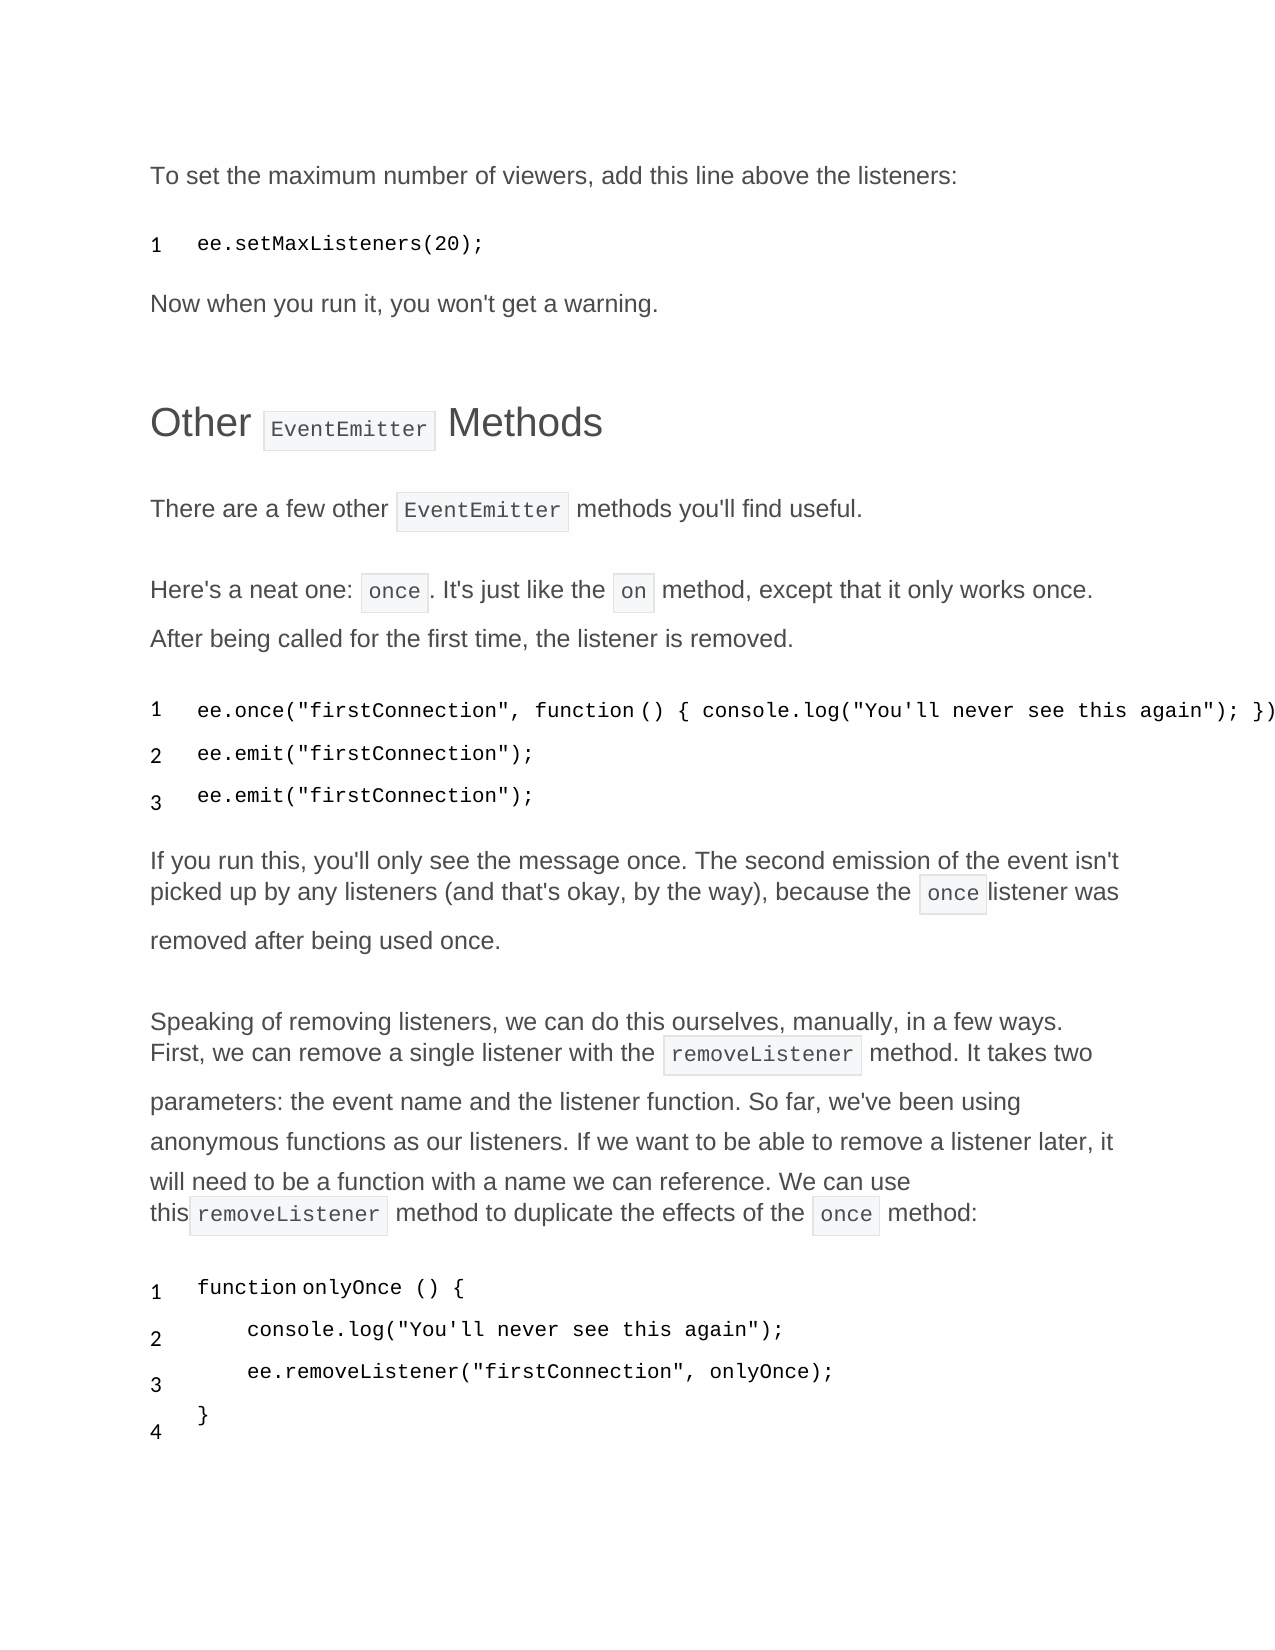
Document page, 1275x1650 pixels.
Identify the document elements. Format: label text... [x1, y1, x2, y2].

text Here's a neat one: once. It's just like the on method, except that it only works once. After being called for the first time, the listener is removed. [150, 573, 1125, 653]
text There are a few other EventEmitter methods you'll find useful. [150, 492, 396, 532]
table_header 1 2 3 [150, 694, 197, 834]
subtitle Other EventEmitter Methods [150, 399, 1125, 451]
table_header 1 [150, 231, 197, 277]
text Speaking of removing listeners, we can do this ourselves, manually, in a few ways. First, we can remove a single listener with the removeListener method. It takes two parameters: the event name and the listener function. So far, we've been using anonymous functions as our listeners. If we want to be able to remove a listener later, it will need to be a function with a name we can reference. We can use thisremoveListener method to duplicate the effects of the once method: [150, 995, 1125, 1236]
table_header ee.once("firstConnection", function () { console.log("You'll never see this again"); }); ee.emit("firstConnection"); ee.emit("firstConnection"); [197, 694, 1275, 834]
text There are a few other EventEmitter methods you'll find useful. [569, 492, 1125, 532]
text Now when you run it, you won't get a warning. [150, 277, 1125, 317]
text If you run this, you'll only see the message once. The second emission of the event isn't picked up by any listeners (and that's okay, by the way), because the oncelistener was removed after being used once. [150, 834, 1125, 955]
text To set the maximum number of viewers, add this line above the listeners: [150, 150, 1125, 190]
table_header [197, 1277, 1087, 1493]
table_header 1 2 3 4 5 6 7 8 [150, 1277, 197, 1493]
table_header ee.setMaxListeners(20); [197, 231, 1087, 277]
